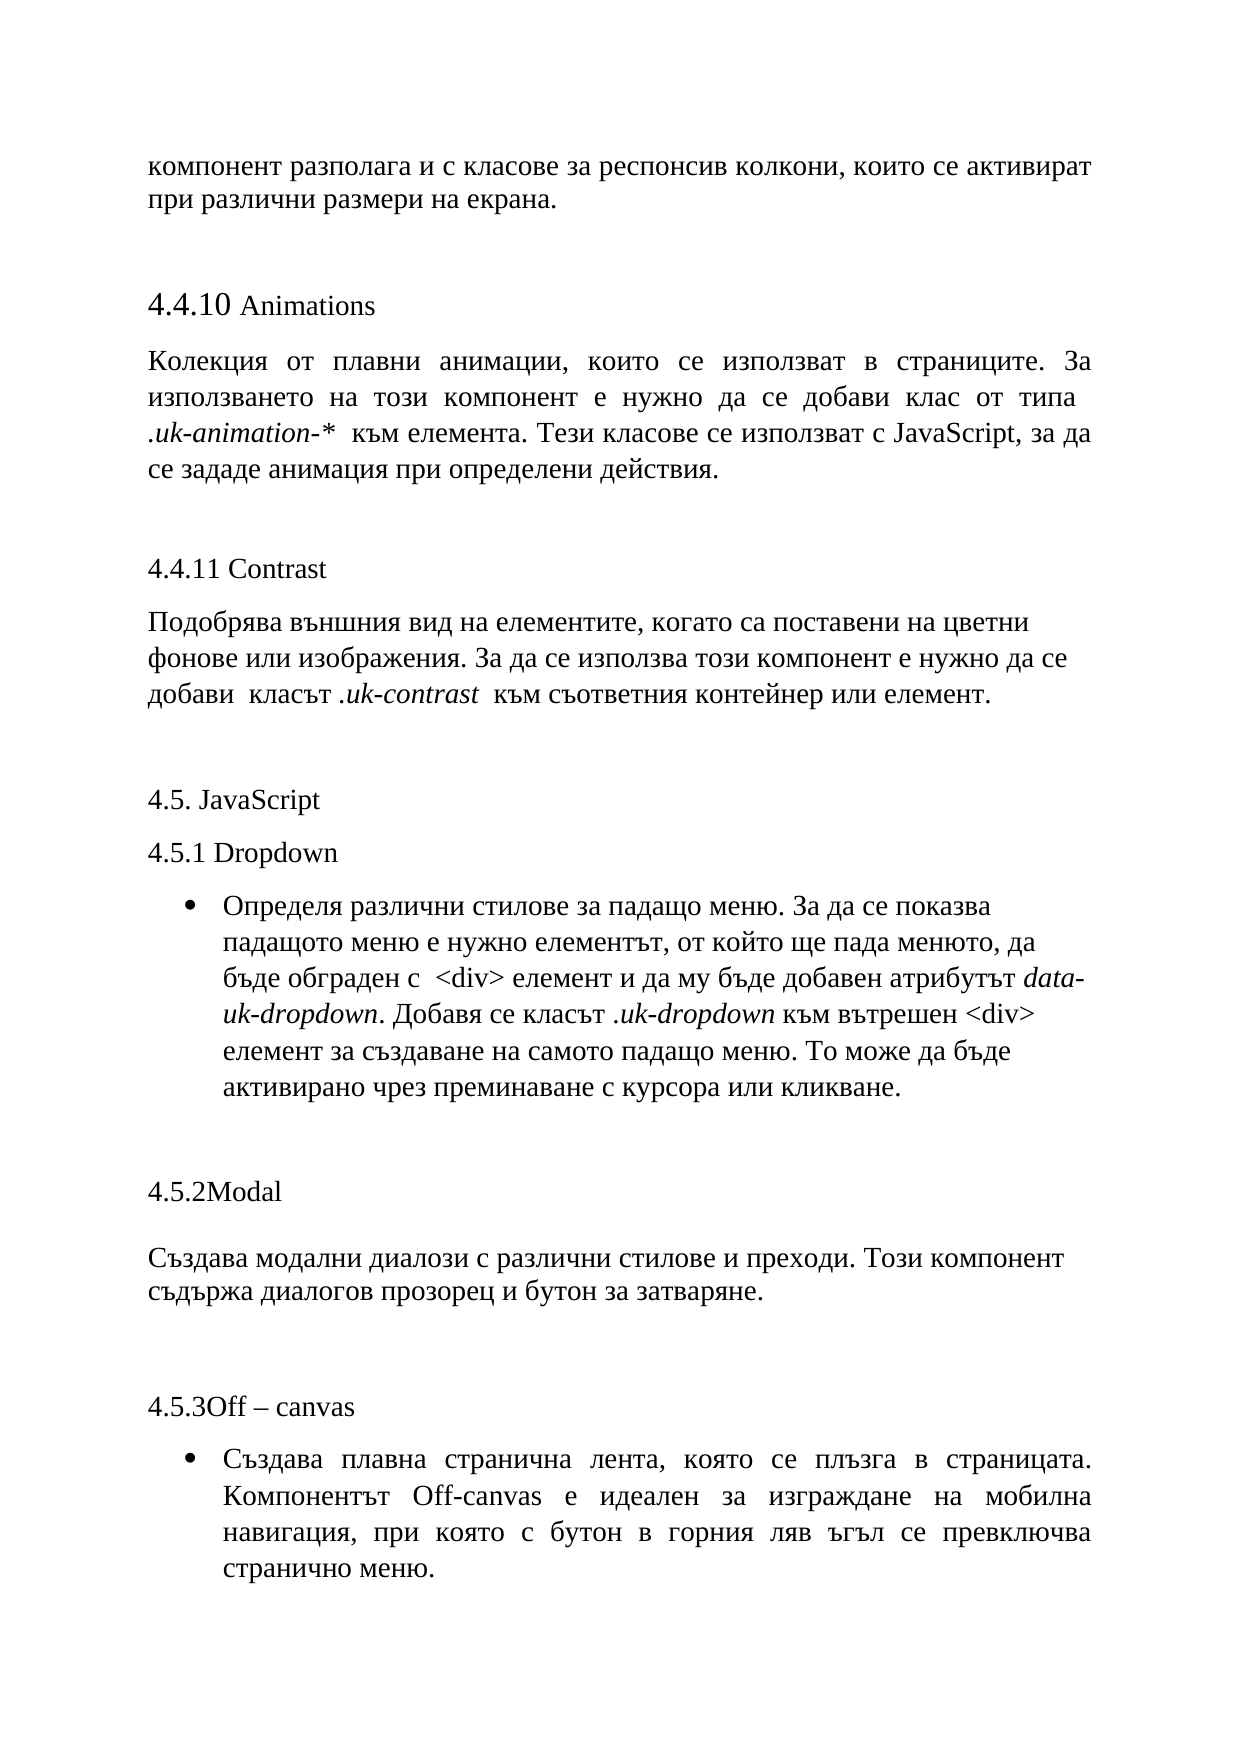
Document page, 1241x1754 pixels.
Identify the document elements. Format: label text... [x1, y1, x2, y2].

text Създава модални диалози с различни стилове и преходи. Този компонент съдържа диалогов прозорец и бутон за затваряне. [148, 1240, 1093, 1307]
text 4.5.1 Dropdown [148, 835, 1093, 869]
text 4.5. JavaScript [148, 782, 1093, 816]
list Определя различни стилове за падащо меню. За да се показва падащото меню е нужно елементът, от който ще пада менюто, да бъде обграден с <div> елемент и да му бъде добавен атрибутът data-uk-dropdown. Добавя се класът .uk-dropdown към вътрешен <div> елемент за създаване на самото падащо меню. То може да бъде активирано чрез преминаване с курсора или кликване. [185, 888, 1093, 1102]
text Колекция от плавни анимации, които се използват в страниците. За използването на този компонент е нужно да се добави клас от типа .uk-animation-* към елемента. Тези класове се използват с JavaScript, за да се зададе анимация при определени действия. [148, 343, 1093, 484]
text 4.5.2Modal [148, 1174, 1093, 1208]
text 4.5.3Off – canvas [148, 1389, 1093, 1422]
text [148, 148, 1093, 215]
list Създава плавна странична лента, която се плъзга в страницата. Компонентът Off-canvas е идеален за изграждане на мобилна навигация, при която с бутон в горния ляв ъгъл се превключва странично меню. [185, 1442, 1093, 1584]
text 4.4.11 Contrast [148, 552, 1093, 585]
text Подобрява външния вид на елементите, когато са поставени на цветни фонове или изображения. За да се използва този компонент е нужно да се добави класът .uk-contrast към съответния контейнер или елемент. [148, 604, 1093, 710]
text 4.4.10 Animations [148, 284, 1093, 323]
